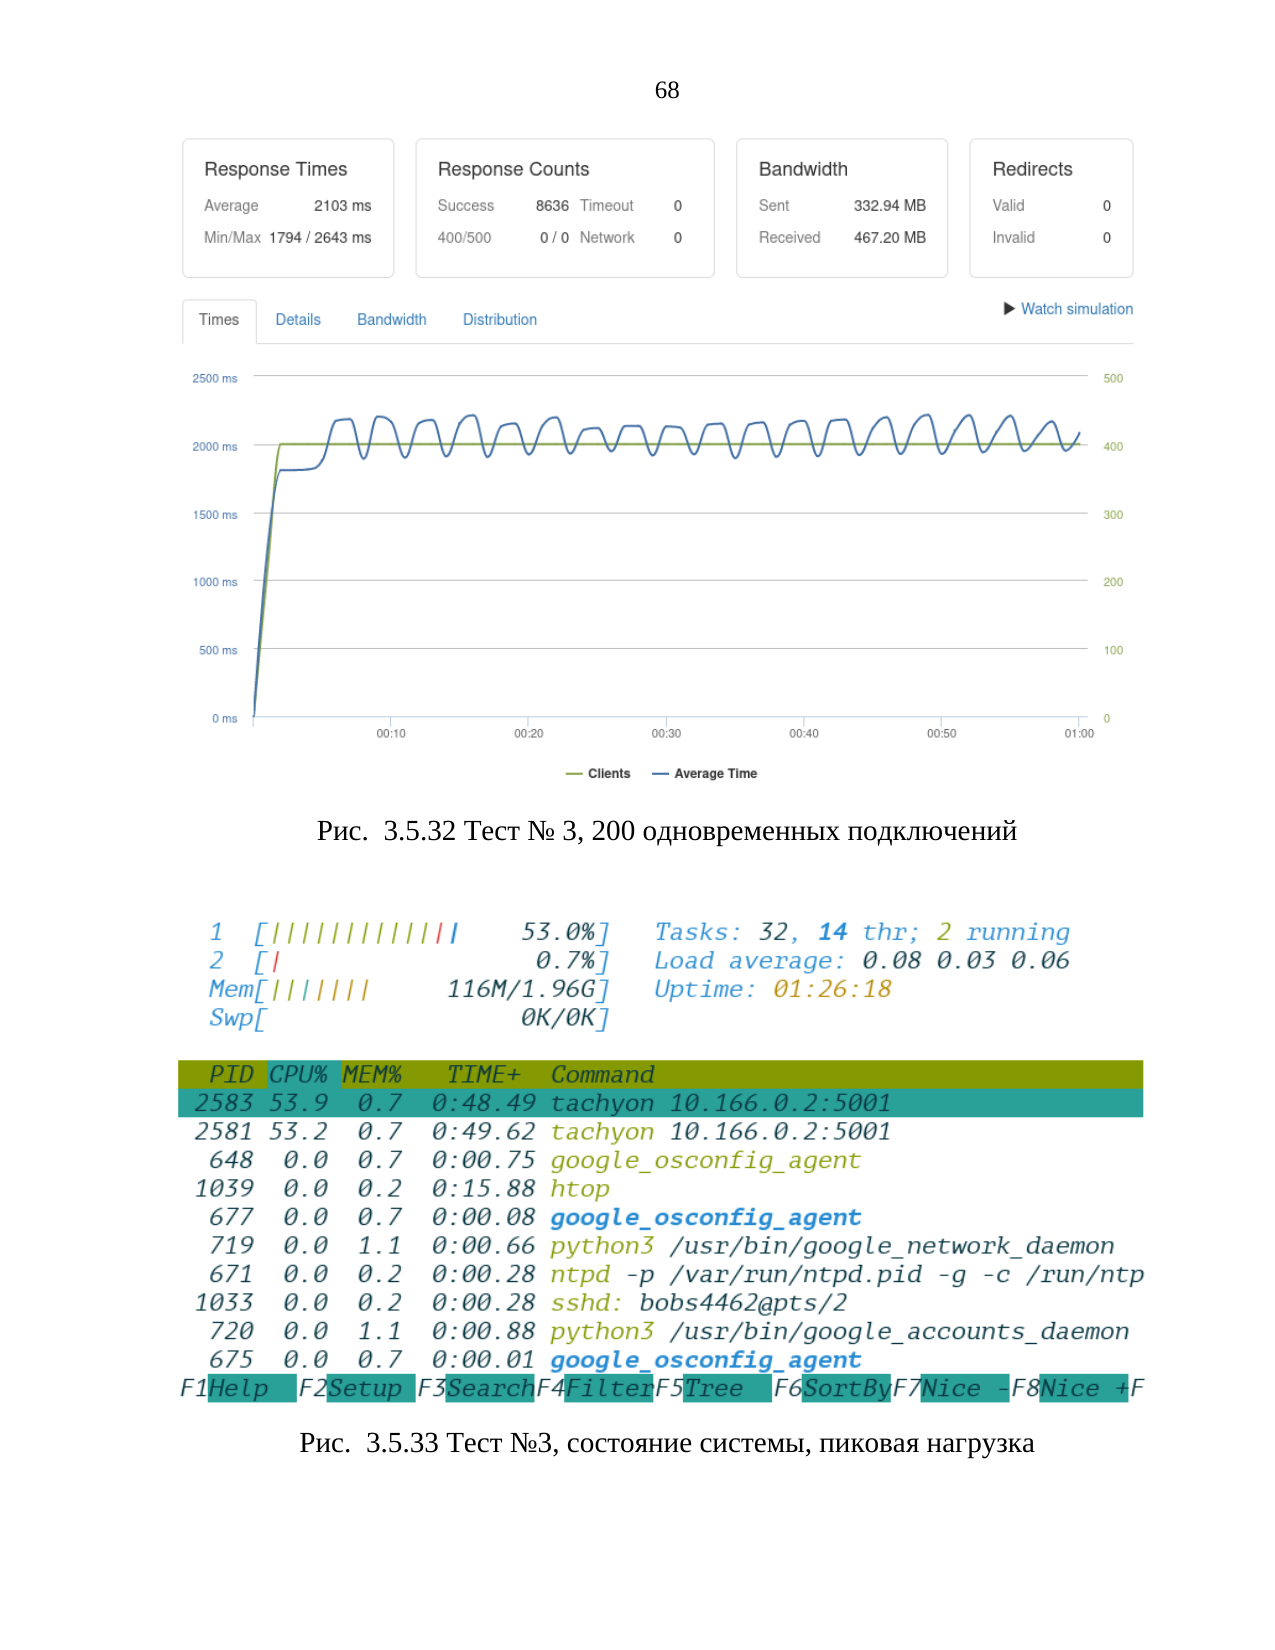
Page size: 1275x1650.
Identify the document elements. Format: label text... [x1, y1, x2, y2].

picture [177, 132, 1157, 793]
picture [177, 888, 1157, 1405]
